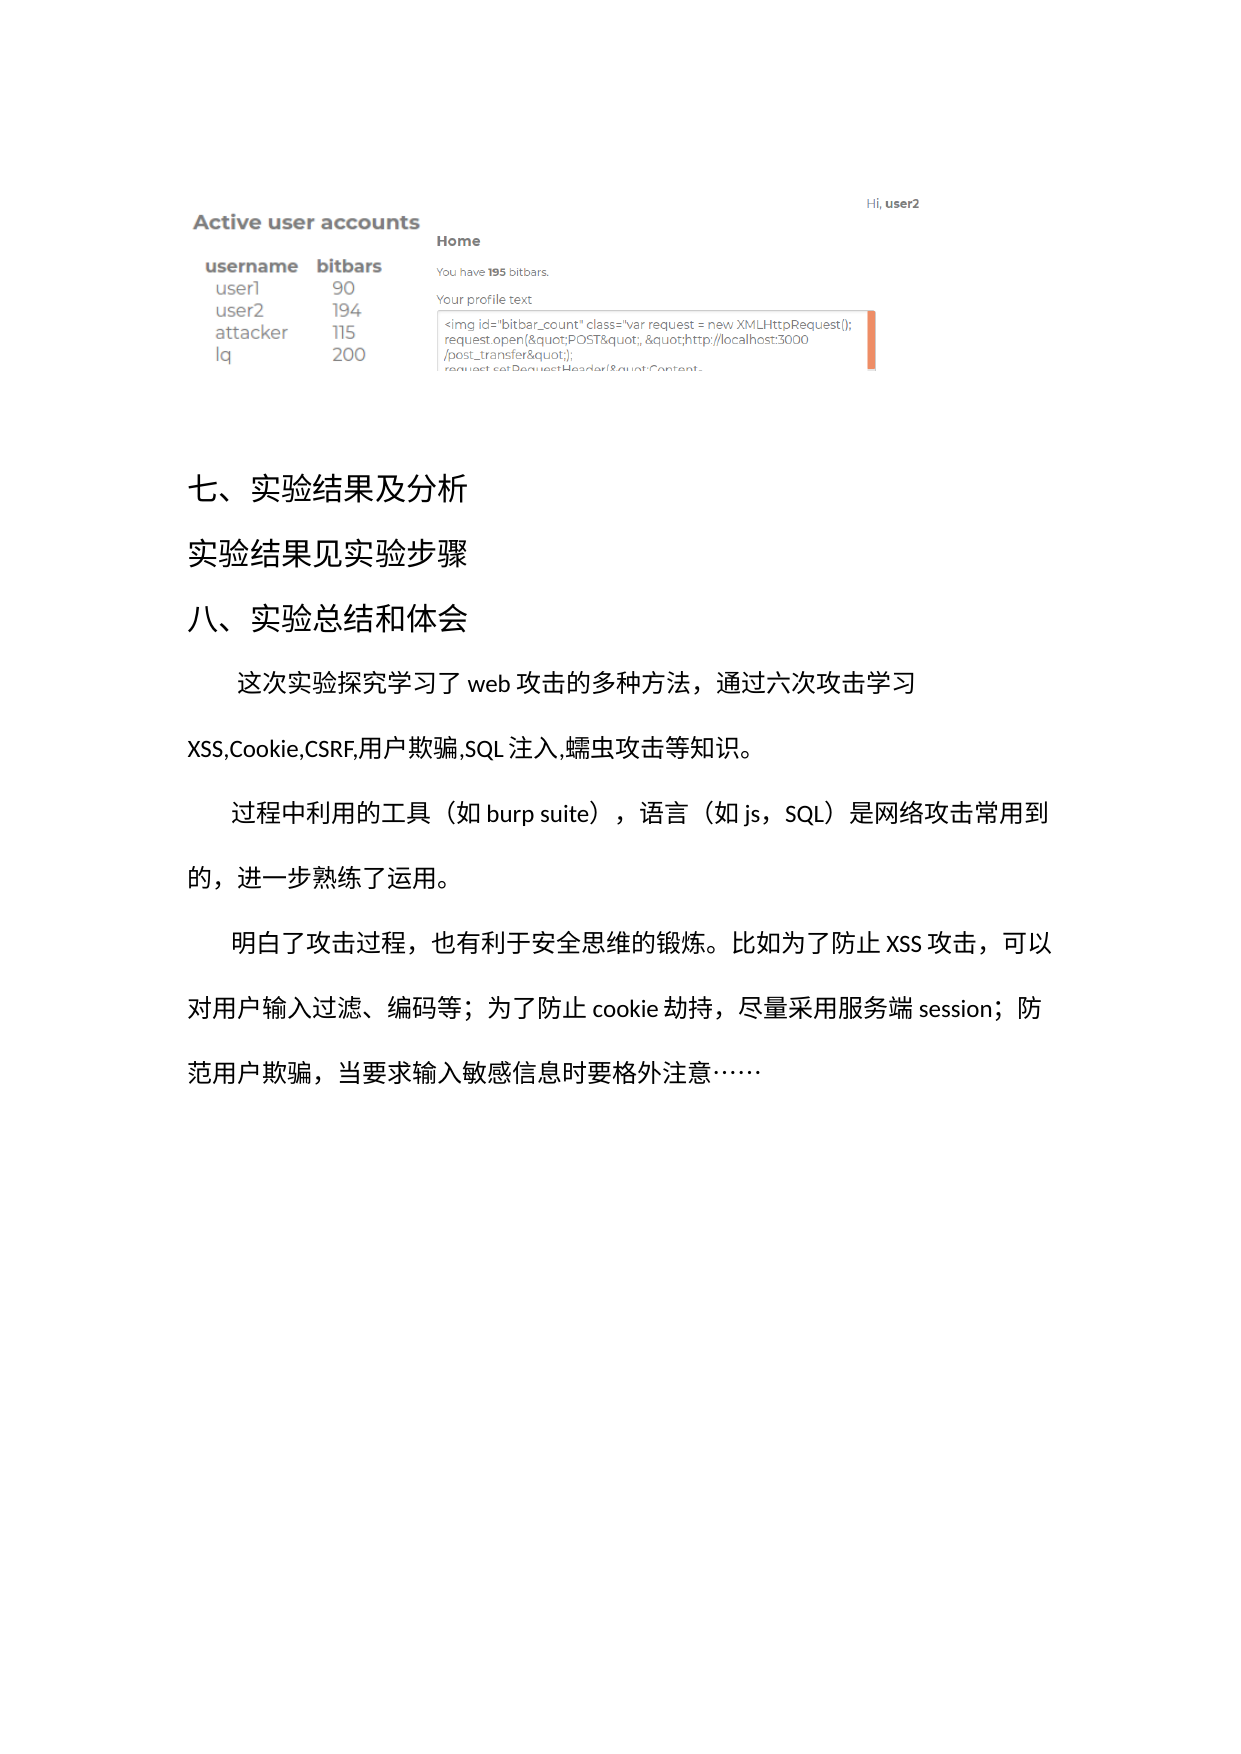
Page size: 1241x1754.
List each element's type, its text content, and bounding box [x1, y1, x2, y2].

text 七、实验结果及分析 [187, 454, 1053, 519]
text 明白了攻击过程，也有利于安全思维的锻炼。比如为了防止XSS攻击，可以对用户输入过滤、编码等；为了防止cookie劫持，尽量采用服务端session；防范用户欺骗，当要求输入敏感信息时要格外注意…… [187, 909, 1053, 1104]
text 这次实验探究学习了web攻击的多种方法，通过六次攻击学习XSS,Cookie,CSRF,用户欺骗,SQL注入,蠕虫攻击等知识。 [187, 649, 1053, 779]
text 过程中利用的工具（如burp suite），语言（如js，SQL）是网络攻击常用到的，进一步熟练了运用。 [187, 779, 1053, 909]
text 八、实验总结和体会 [187, 584, 1053, 649]
text 实验结果见实验步骤 [187, 519, 1053, 584]
picture [187, 194, 919, 371]
